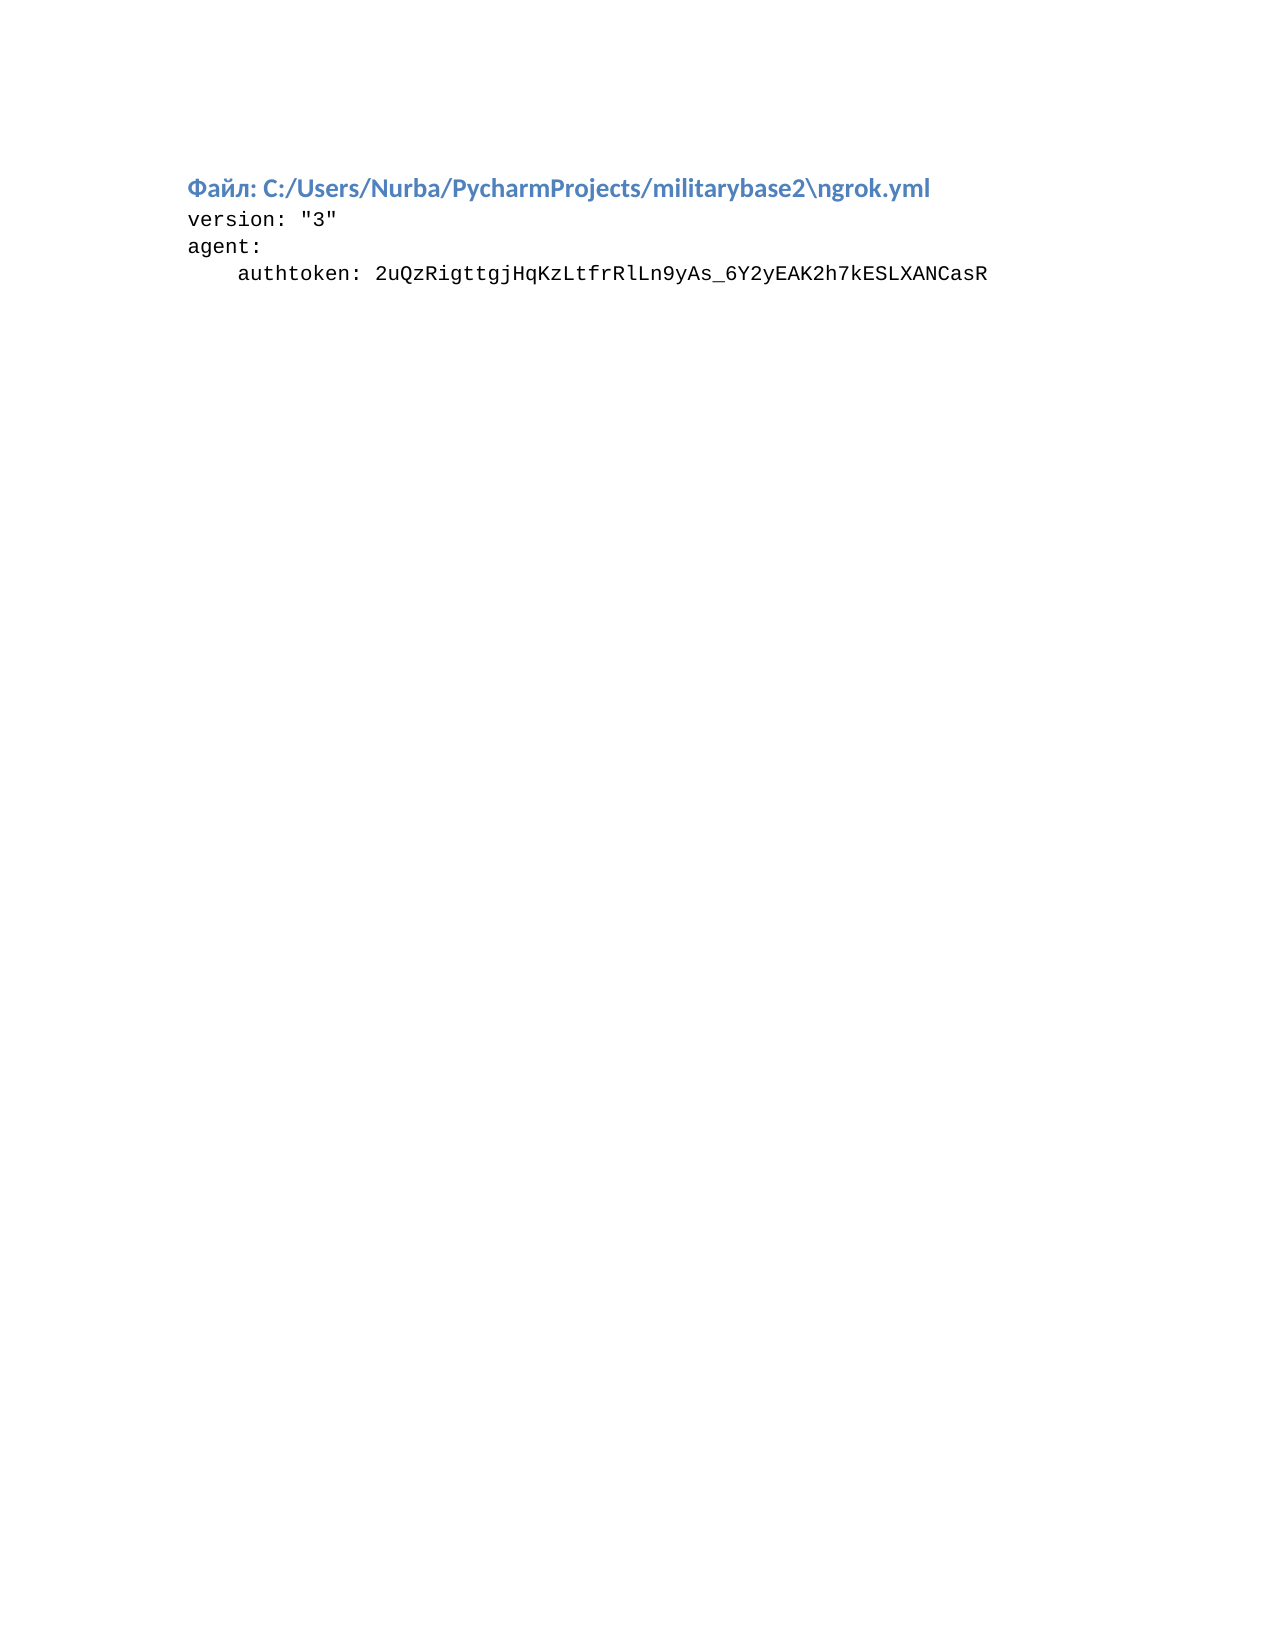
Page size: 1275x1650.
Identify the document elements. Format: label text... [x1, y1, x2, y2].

subtitle Файл: C:/Users/Nurba/PycharmProjects/militarybase2\ngrok.yml [187, 171, 1087, 204]
text version: "3" agent: authtoken: 2uQzRigttgjHqKzLtfrRlLn9yAs_6Y2yEAK2h7kESLXANCasR [187, 209, 1087, 314]
